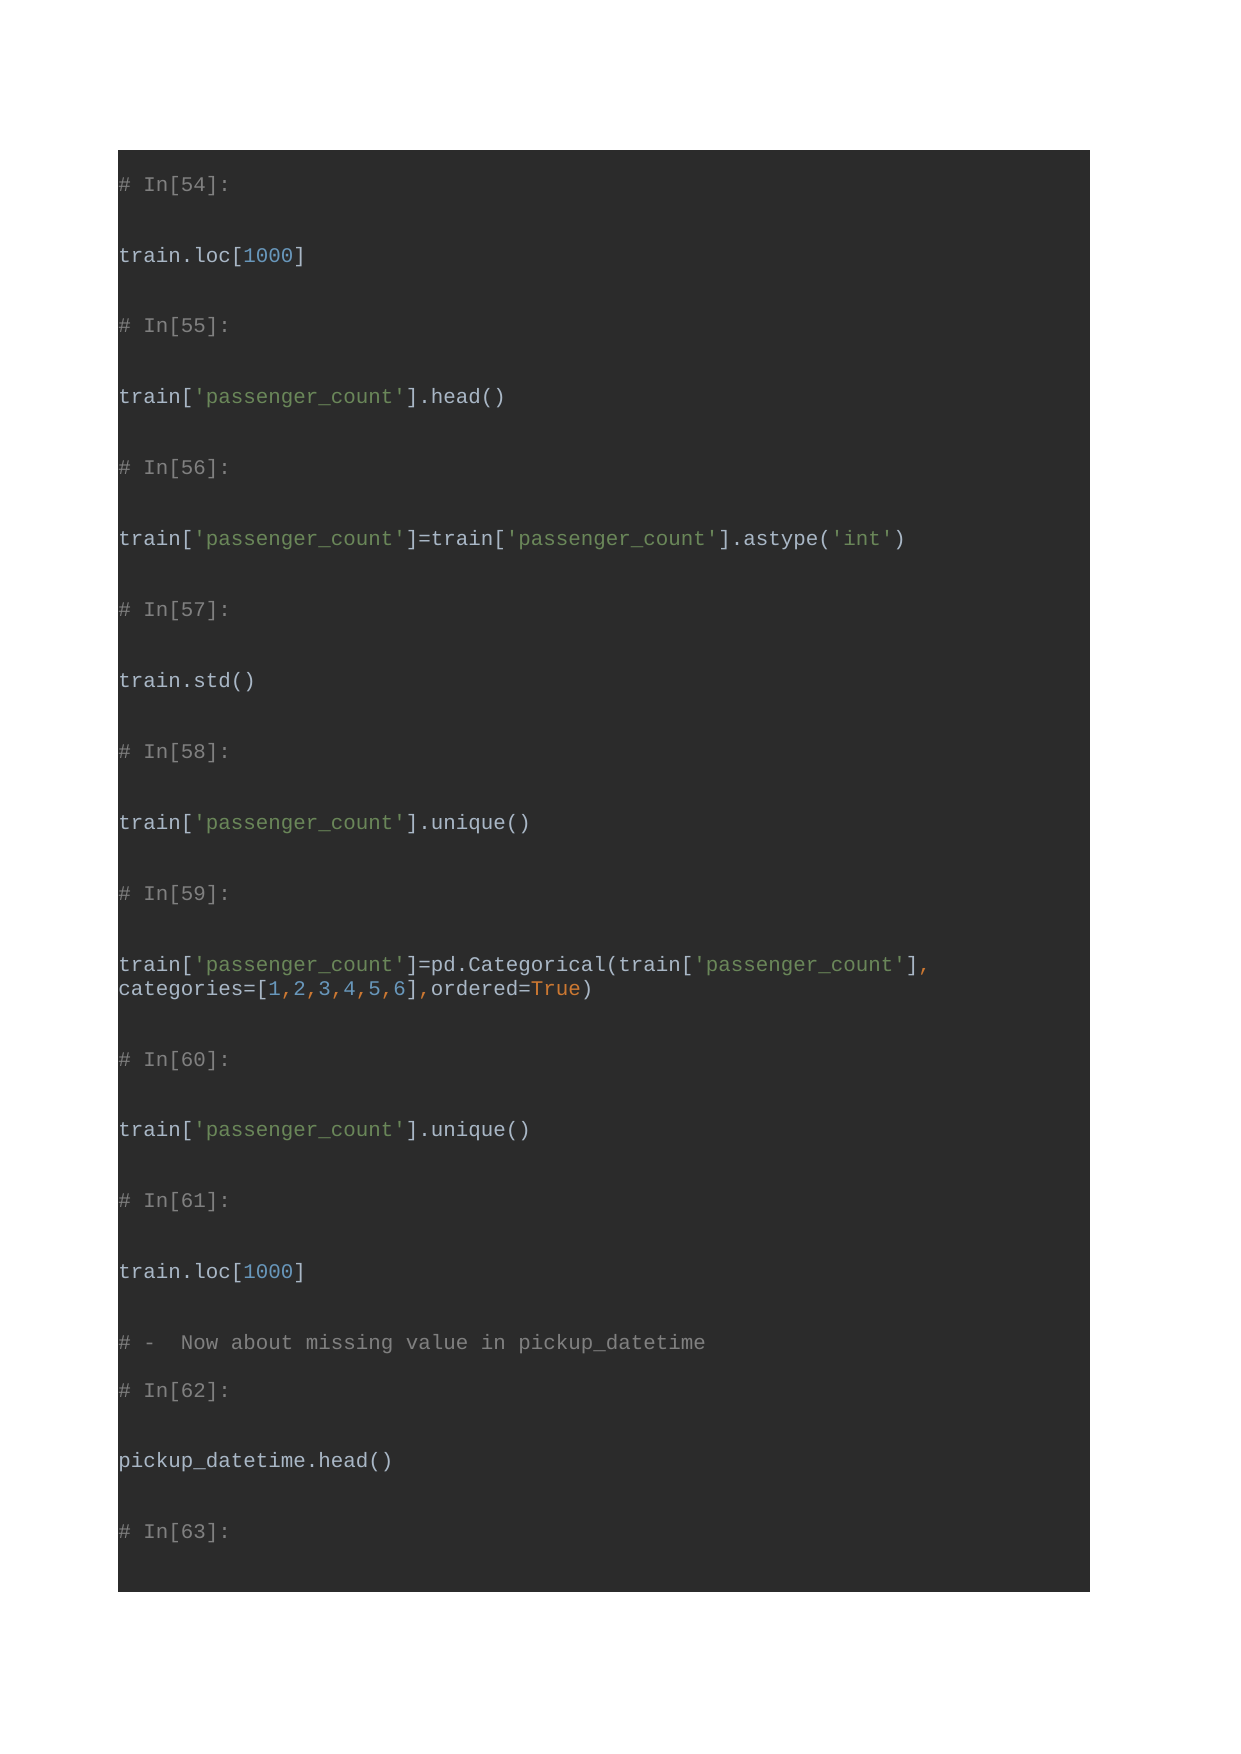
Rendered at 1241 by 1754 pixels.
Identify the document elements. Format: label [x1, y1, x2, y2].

text [118, 150, 1090, 1592]
